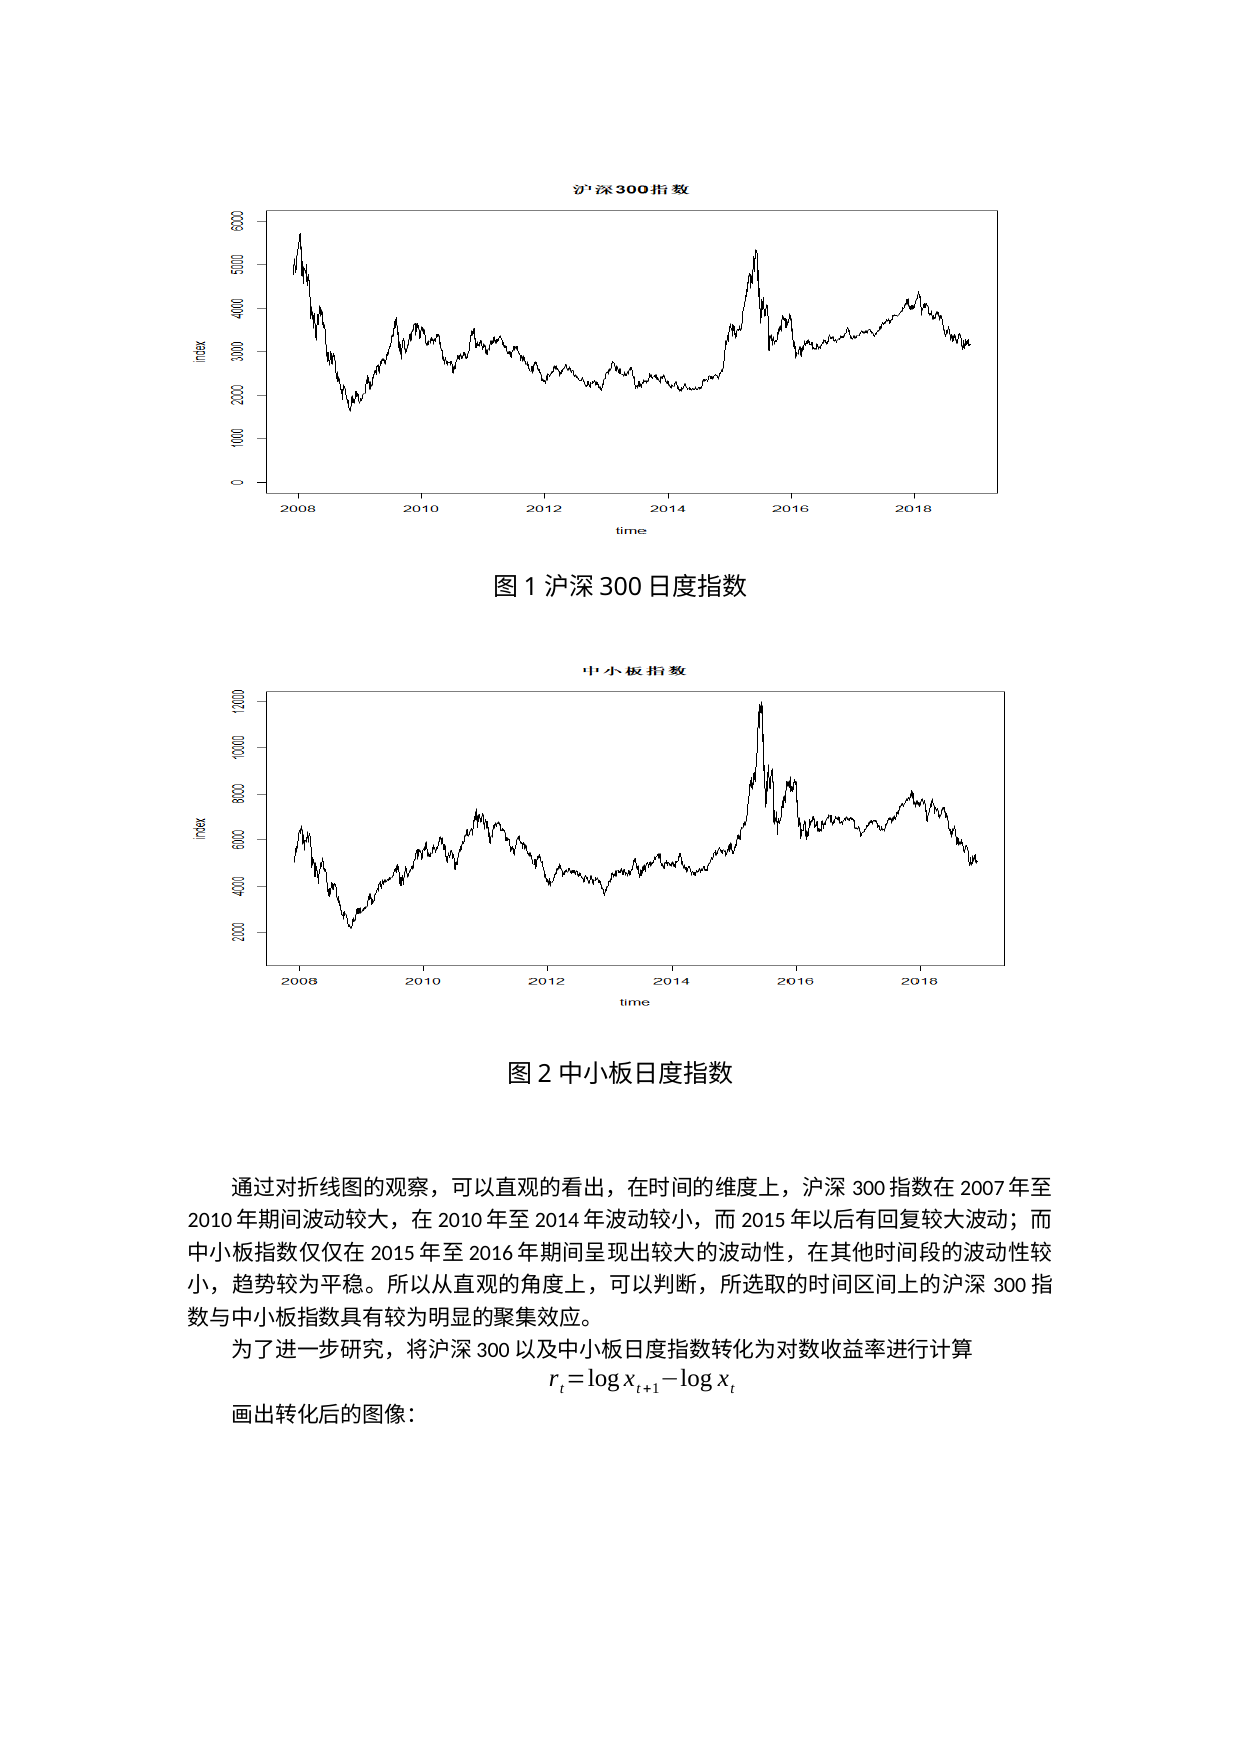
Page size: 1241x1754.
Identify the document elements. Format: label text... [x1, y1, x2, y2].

text 为了进一步研究，将沪深300以及中小板日度指数转化为对数收益率进行计算 [187, 1332, 1053, 1364]
text 图1 沪深300日度指数 [187, 552, 1053, 617]
picture [187, 167, 1039, 547]
text 画出转化后的图像： [187, 1397, 1053, 1429]
picture [187, 649, 1046, 1018]
text 图2 中小板日度指数 [187, 1039, 1053, 1104]
text 通过对折线图的观察，可以直观的看出，在时间的维度上，沪深300指数在2007年至2010年期间波动较大，在2010年至2014年波动较小，而2015年以后有回复较大波动；而中小板指数仅仅在2015年至2016年期间呈现出较大的波动性，在其他时间段的波动性较小，趋势较为平稳。所以从直观的角度上，可以判断，所选取的时间区间上的沪深300指数与中小板指数具有较为明显的聚集效应。 [187, 1169, 1053, 1332]
